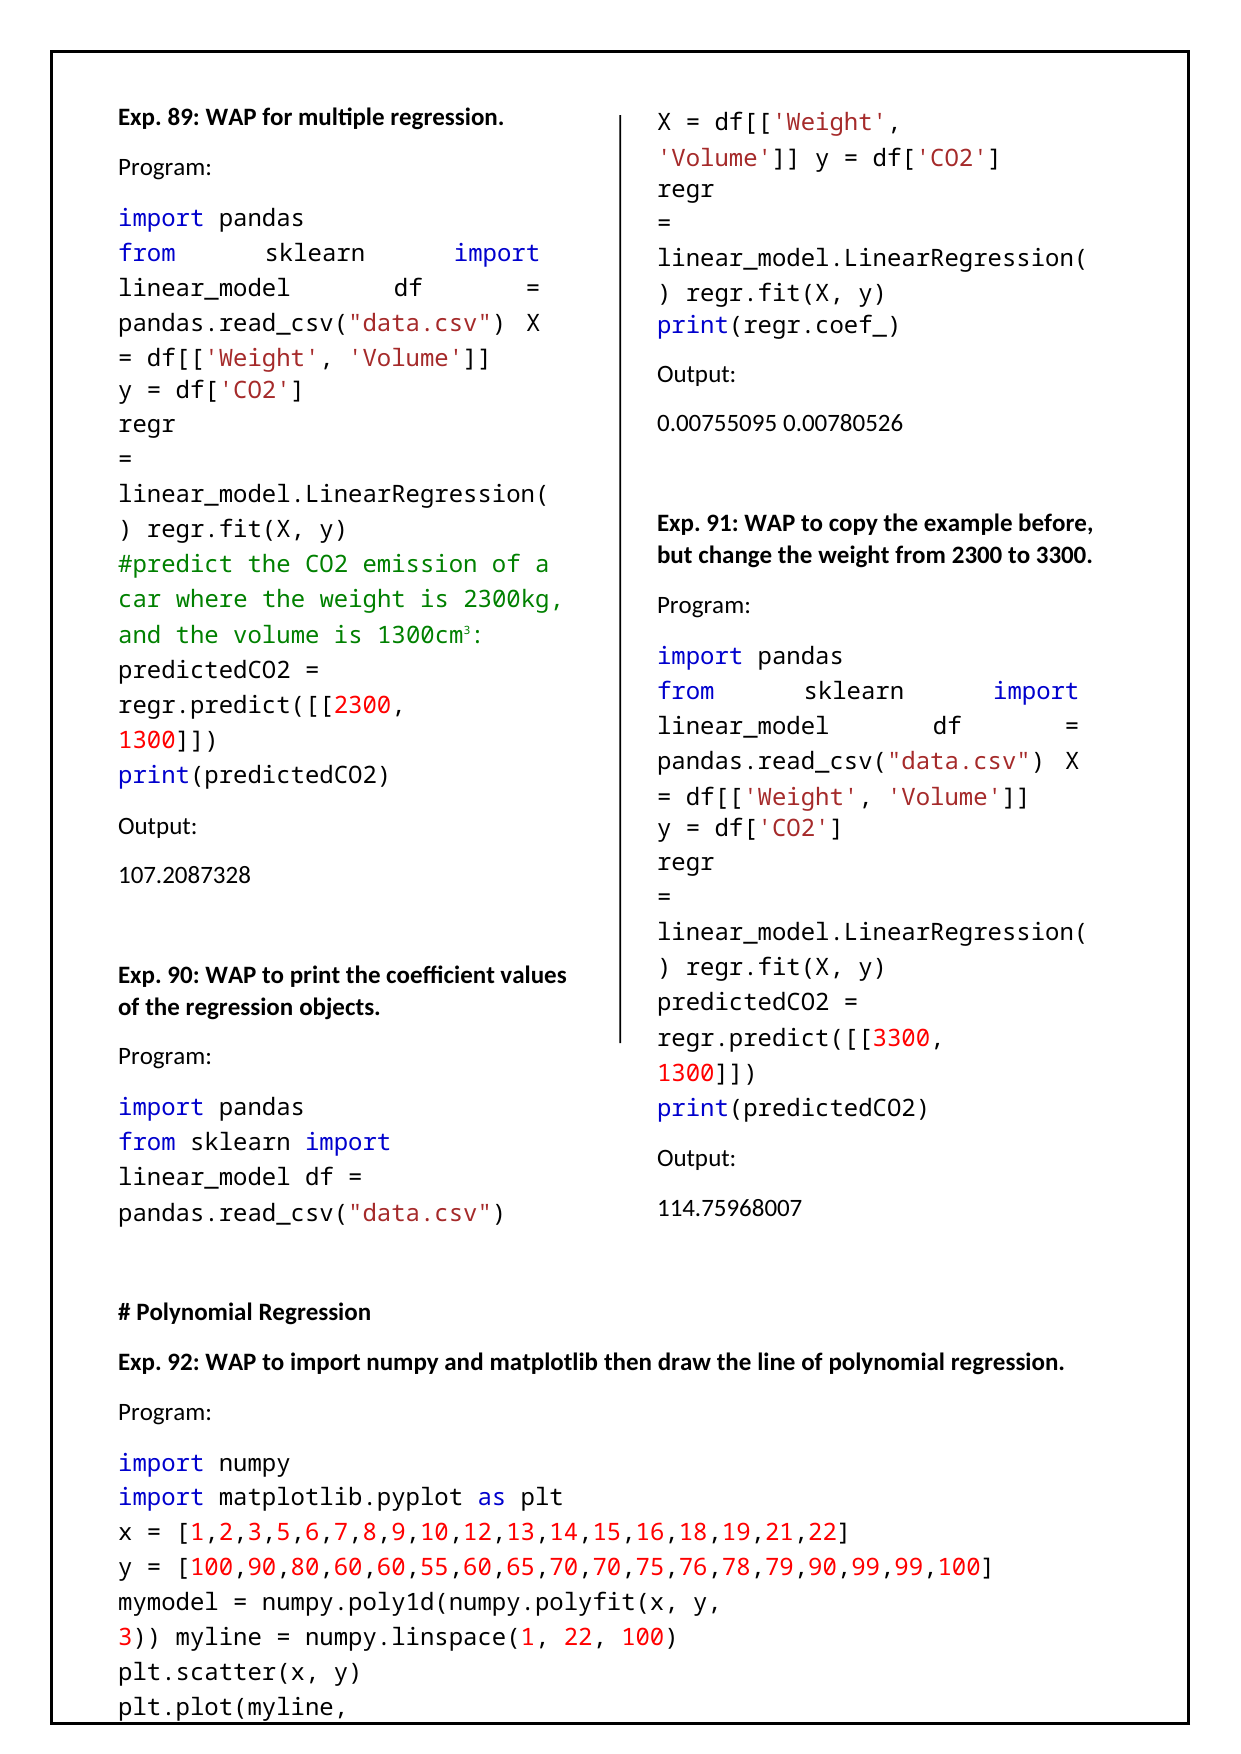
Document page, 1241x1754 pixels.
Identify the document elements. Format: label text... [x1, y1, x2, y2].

text from sklearn import linear_model df = pandas.read_csv("data.csv") X = df[['Weight', 'Volume']] [657, 674, 1079, 812]
text #predict the CO2 emission of a car where the weight is 2300kg, and the volume is 1300cm3: [118, 547, 581, 650]
text predictedCO2 = regr.predict([[3300, 1300]]) print(predictedCO2) [657, 985, 1027, 1123]
text mymodel = numpy.poly1d(numpy.polyfit(x, y, 3)) myline = numpy.linspace(1, 22, 100) plt.scatter(x, y) [118, 1584, 726, 1688]
subtitle Exp. 89: WAP for multiple regression. [118, 101, 583, 132]
text Output: 114.75968007 [657, 1142, 804, 1223]
text Program: [118, 1041, 583, 1071]
text import pandas [118, 201, 583, 233]
text import matplotlib.pyplot as plt [118, 1480, 1136, 1513]
text Output: [657, 358, 1136, 388]
text from sklearn import linear_model df = pandas.read_csv("data.csv") [118, 1125, 541, 1228]
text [118, 1690, 554, 1722]
subtitle Exp. 90: WAP to print the coefficient values of the regression objects. [118, 959, 570, 1022]
text = linear_model.LinearRegression() regr.fit(X, y) [657, 206, 1093, 309]
text from sklearn import linear_model df = pandas.read_csv("data.csv") X = df[['Weight', 'Volume']] [118, 236, 540, 374]
text = linear_model.LinearRegression() regr.fit(X, y) [118, 441, 554, 544]
text = linear_model.LinearRegression() regr.fit(X, y) [657, 879, 1093, 982]
text Output: [118, 810, 583, 841]
text y = df['CO2'] [657, 814, 1136, 842]
text import pandas [657, 639, 1136, 672]
text x = [1,2,3,5,6,7,8,9,10,12,13,14,15,16,18,19,21,22] [118, 1515, 1136, 1548]
text Program: [118, 151, 583, 182]
text print(regr.coef_) [657, 311, 1136, 339]
text y = [100,90,80,60,60,55,60,65,70,70,75,76,78,79,90,99,99,100] [118, 1550, 1136, 1582]
subtitle Exp. 91: WAP to copy the example before, but change the weight from 2300 to 3300. [657, 507, 1096, 570]
text regr [657, 176, 1136, 203]
text Exp. 92: WAP to import numpy and matplotlib then draw the line of polynomial regression. [118, 1346, 1136, 1377]
text Program: [118, 1396, 1136, 1426]
text Program: [657, 589, 1136, 620]
text 0.00755095 0.00780526 [657, 408, 1136, 438]
text predictedCO2 = regr.predict([[2300, 1300]]) print(predictedCO2) [118, 653, 489, 791]
subtitle # Polynomial Regression [118, 1297, 1136, 1327]
text import numpy [118, 1445, 1136, 1478]
text regr [657, 845, 1136, 877]
text 107.2087328 [118, 859, 583, 890]
text regr [118, 407, 583, 439]
text y = df['CO2'] [118, 376, 583, 404]
text X = df[['Weight', 'Volume']] y = df['CO2'] [657, 105, 1027, 173]
text import pandas [118, 1090, 583, 1123]
